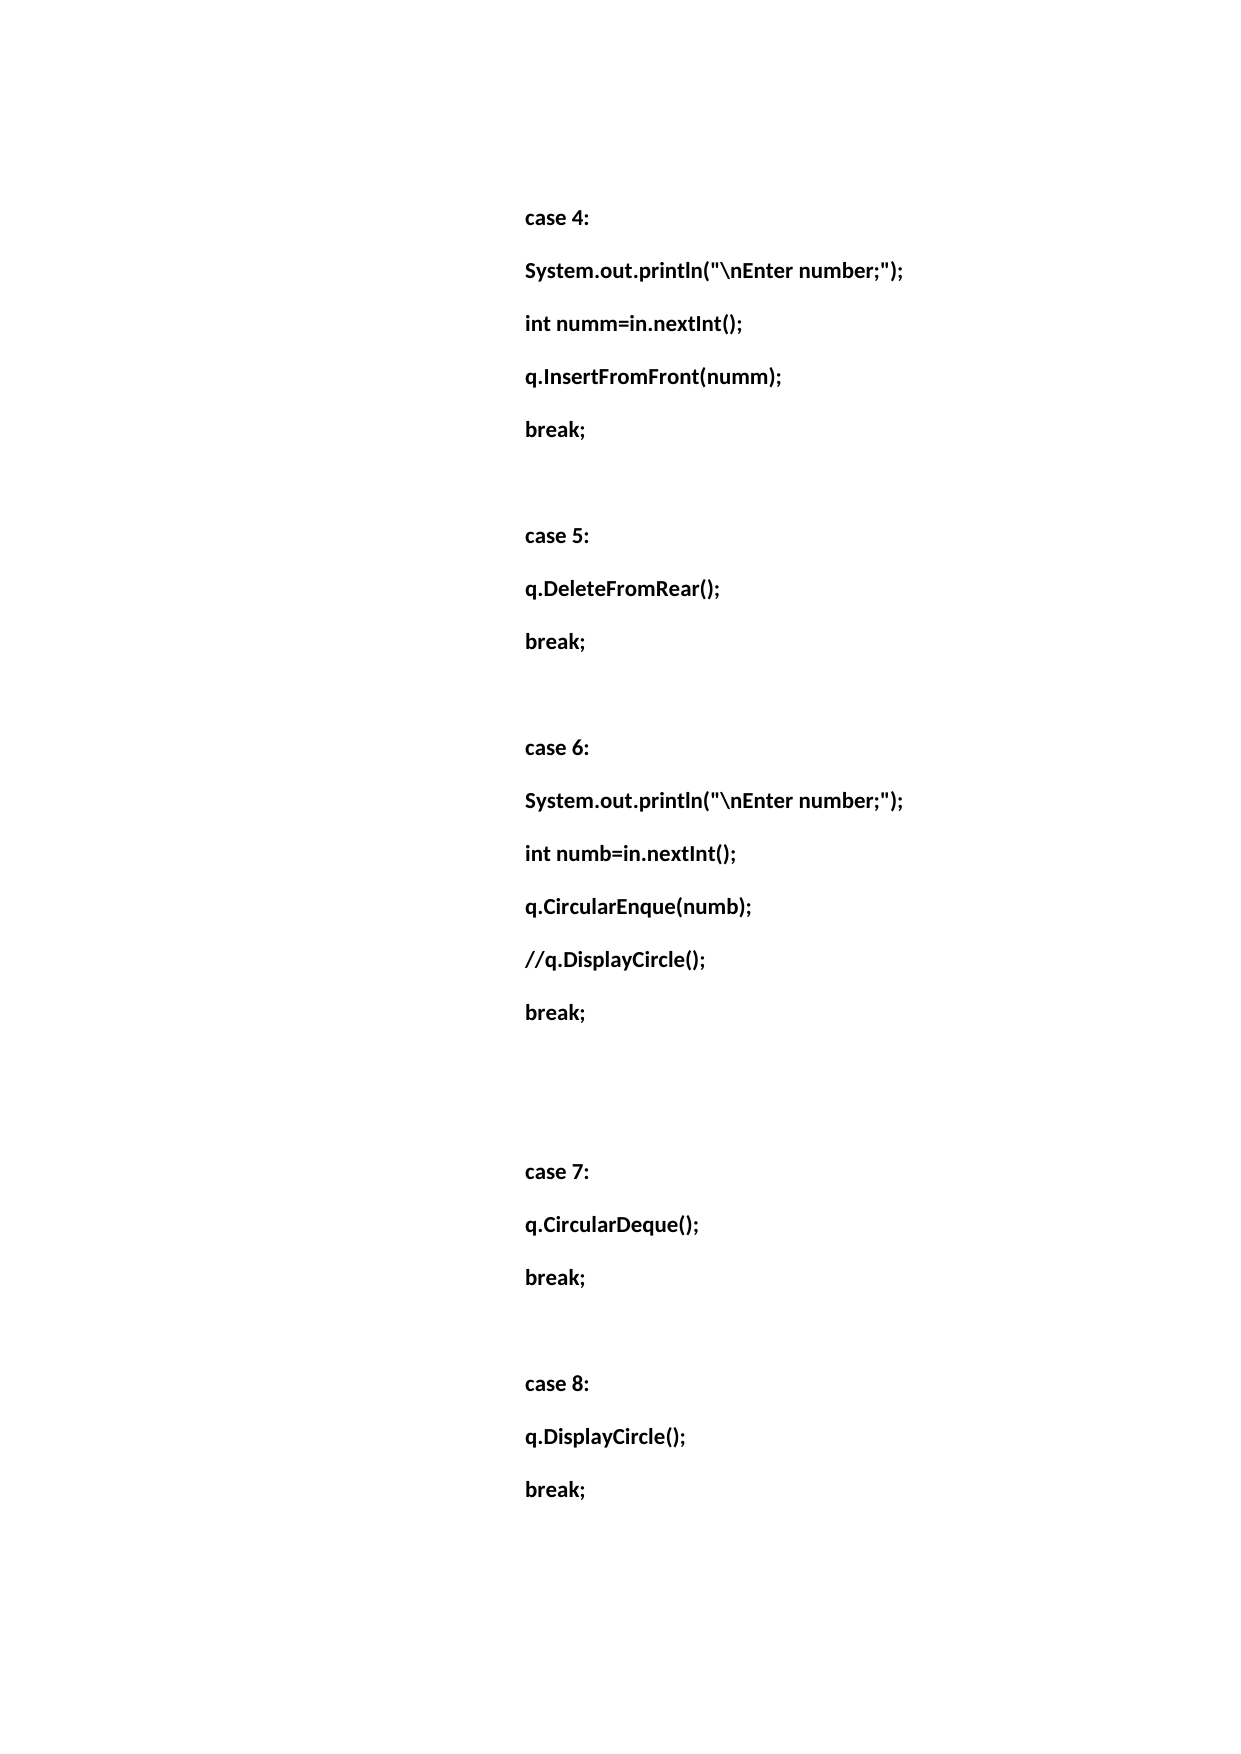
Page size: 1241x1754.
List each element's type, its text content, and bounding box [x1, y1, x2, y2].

text System.out.println("\nEnter number;"); [150, 256, 1090, 284]
text q.InsertFromFront(numm); [150, 362, 1090, 390]
text q.DeleteFromRear(); [150, 574, 1090, 602]
text case 5: [150, 521, 1090, 549]
text case 7: [150, 1157, 1090, 1185]
text case 6: [150, 733, 1090, 761]
text int numm=in.nextInt(); [150, 309, 1090, 337]
text case 8: [150, 1369, 1090, 1397]
text break; [150, 415, 1090, 443]
text break; [150, 1263, 1090, 1291]
text q.CircularDeque(); [150, 1210, 1090, 1238]
text break; [150, 627, 1090, 655]
text break; [150, 998, 1090, 1026]
text //q.DisplayCircle(); [150, 945, 1090, 973]
text System.out.println("\nEnter number;"); [150, 786, 1090, 814]
text q.DisplayCircle(); [150, 1422, 1090, 1451]
text case 4: [150, 203, 1090, 231]
text break; [150, 1476, 1090, 1503]
text q.CircularEnque(numb); [150, 892, 1090, 920]
text int numb=in.nextInt(); [150, 839, 1090, 867]
